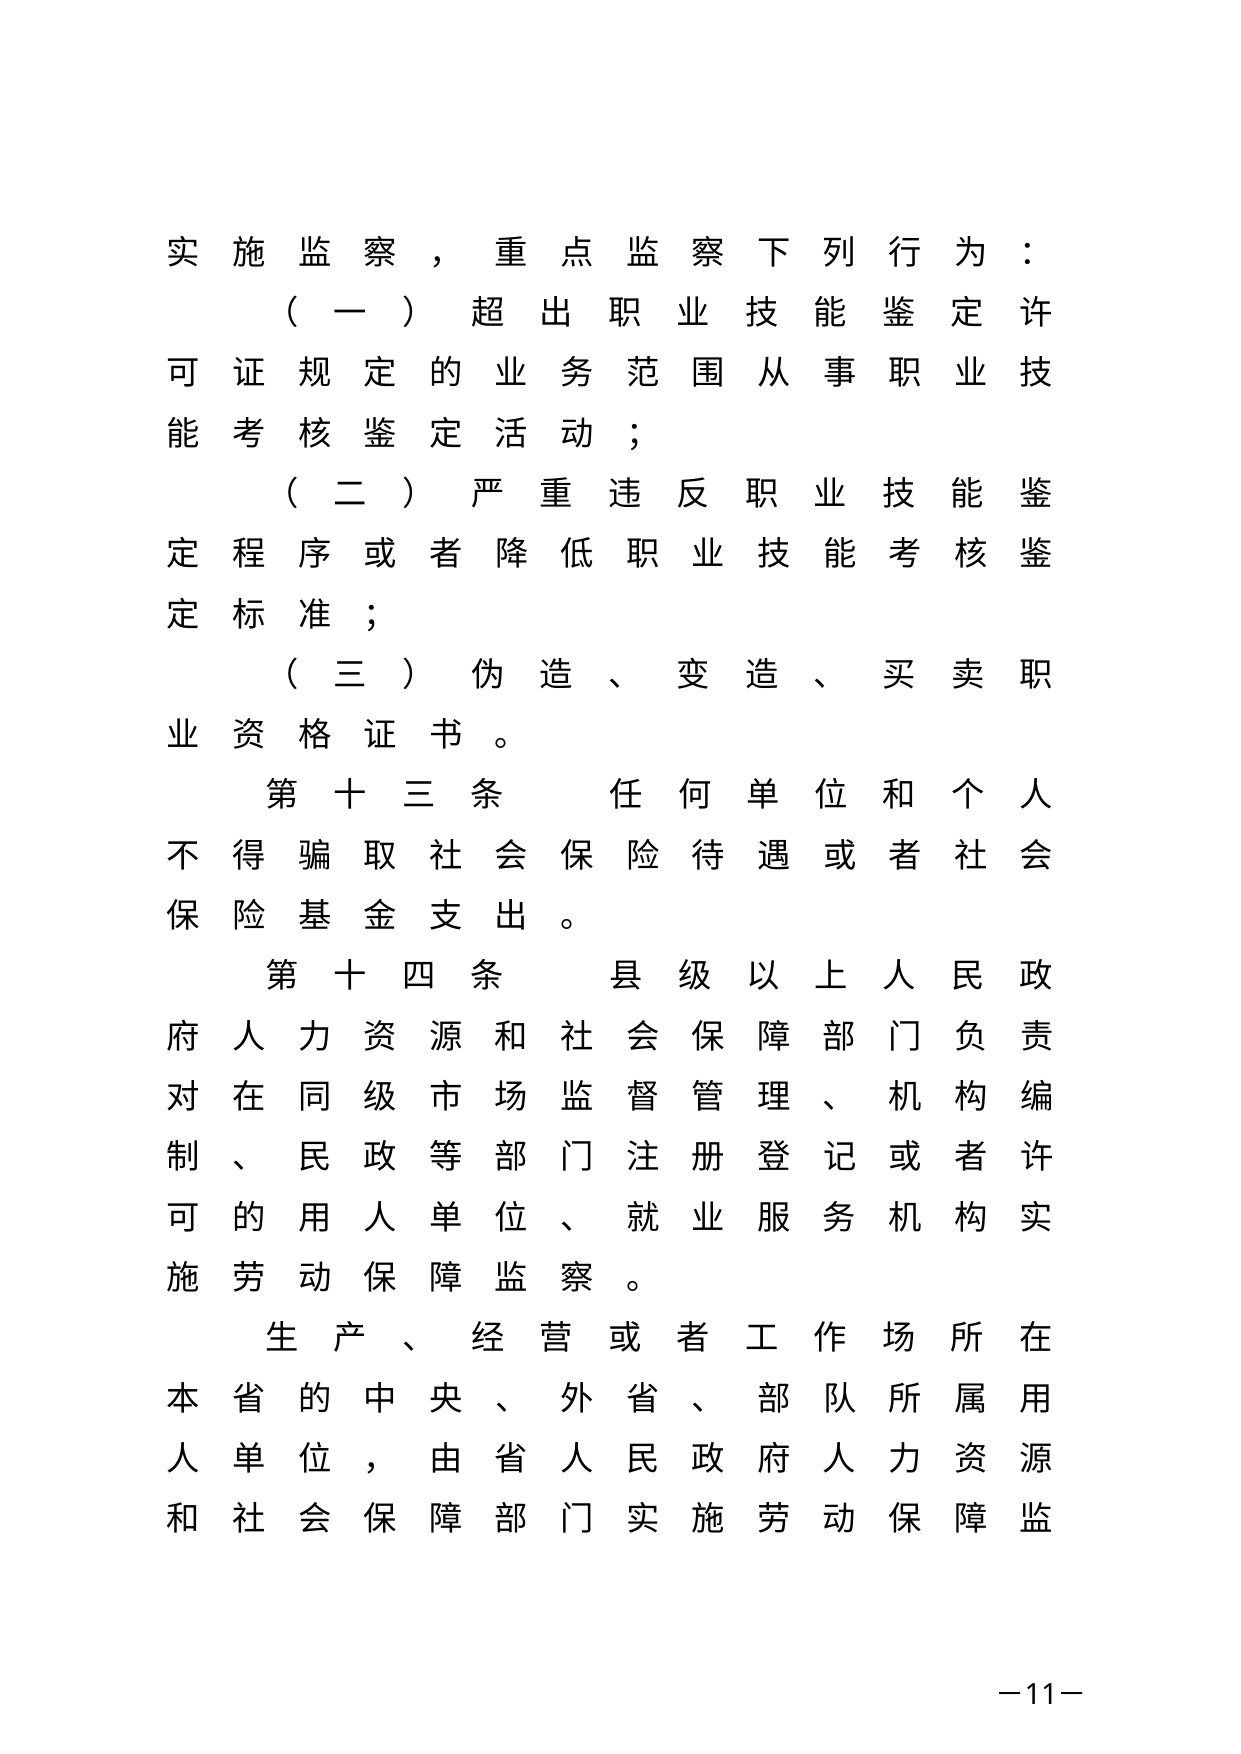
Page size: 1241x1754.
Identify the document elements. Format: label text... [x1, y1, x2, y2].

text 第十四条 县级以上人民政府人力资源和社会保障部门负责对在同级市场监督管理、机构编制、民政等部门注册登记或者许可的用人单位、就业服务机构实施劳动保障监察。 [167, 943, 1085, 1305]
text （二）严重违反职业技能鉴定程序或者降低职业技能考核鉴定标准； [167, 461, 1085, 642]
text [167, 219, 1085, 280]
text （三）伪造、变造、买卖职业资格证书。 [167, 642, 1085, 762]
text （一）超出职业技能鉴定许可证规定的业务范围从事职业技能考核鉴定活动； [167, 280, 1085, 461]
text 第十三条 任何单位和个人不得骗取社会保险待遇或者社会保险基金支出。 [167, 762, 1085, 943]
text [167, 1305, 1085, 1546]
